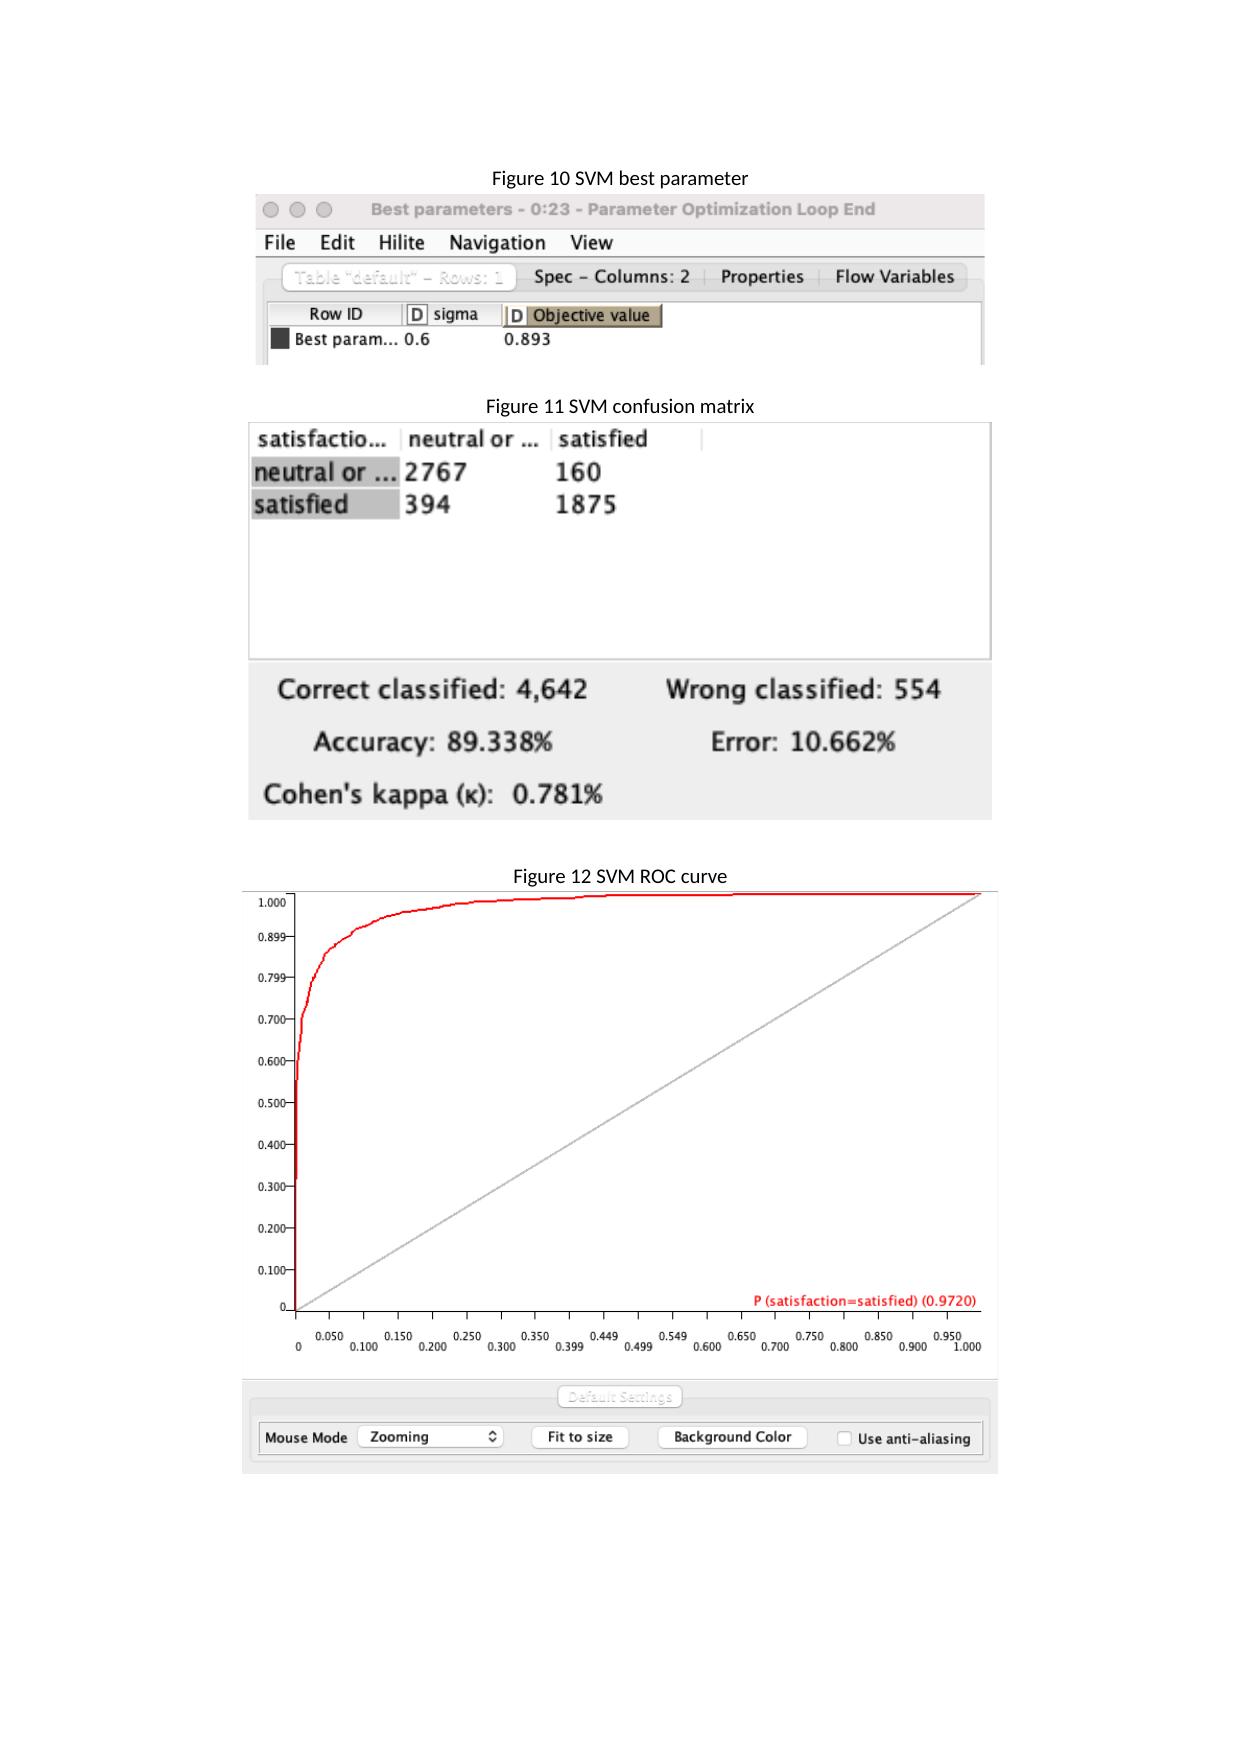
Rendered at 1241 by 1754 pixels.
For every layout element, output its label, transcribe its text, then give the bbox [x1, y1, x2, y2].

text Figure 10 SVM best parameter [187, 162, 1053, 194]
text Figure 12 SVM ROC curve [187, 859, 1053, 892]
text Figure 11 SVM confusion matrix [187, 389, 1053, 422]
picture [248, 422, 992, 820]
picture [242, 891, 999, 1474]
picture [255, 194, 985, 365]
